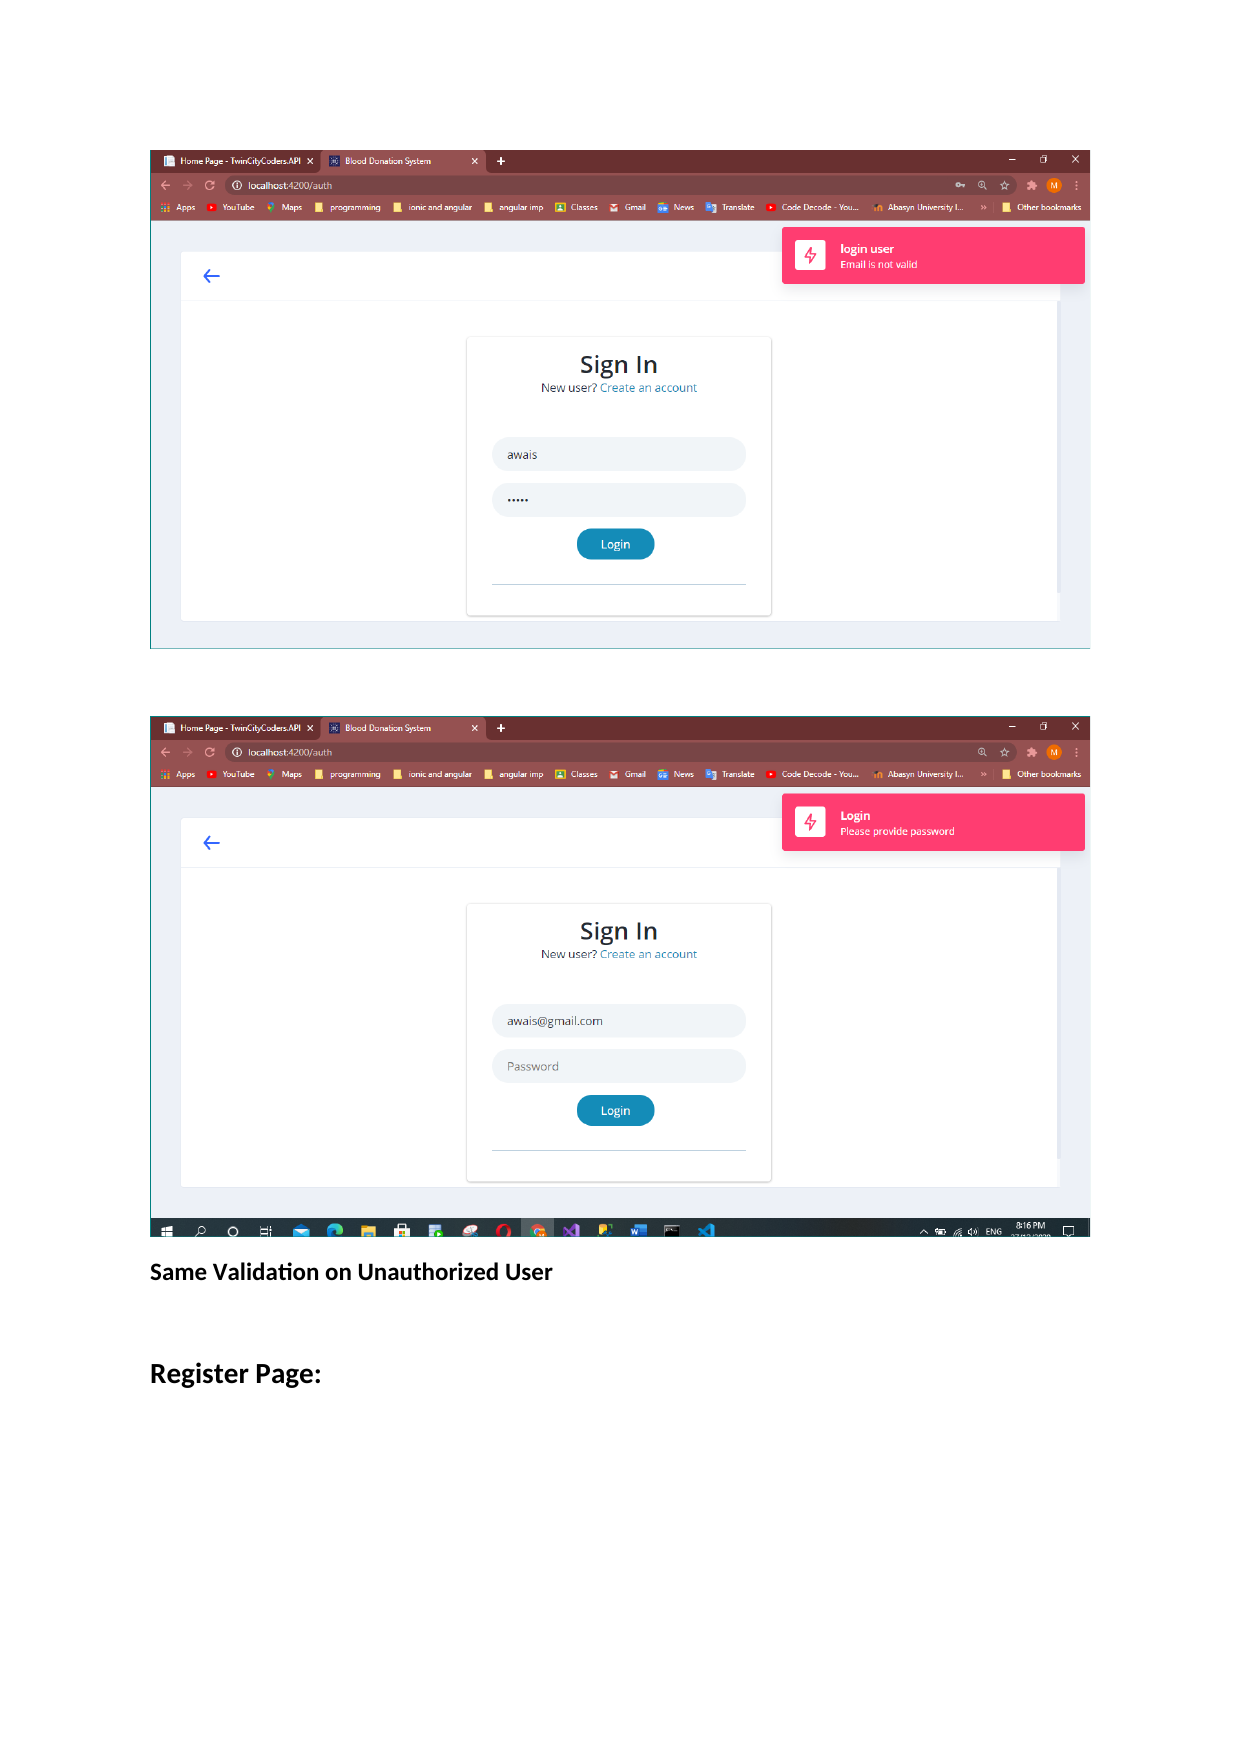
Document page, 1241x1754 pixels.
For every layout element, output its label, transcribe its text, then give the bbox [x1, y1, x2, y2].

picture [150, 150, 1091, 649]
picture [150, 716, 1091, 1237]
text Same Validation on Unauthorized User [150, 1256, 1090, 1286]
text Register Page: [150, 1355, 1090, 1391]
